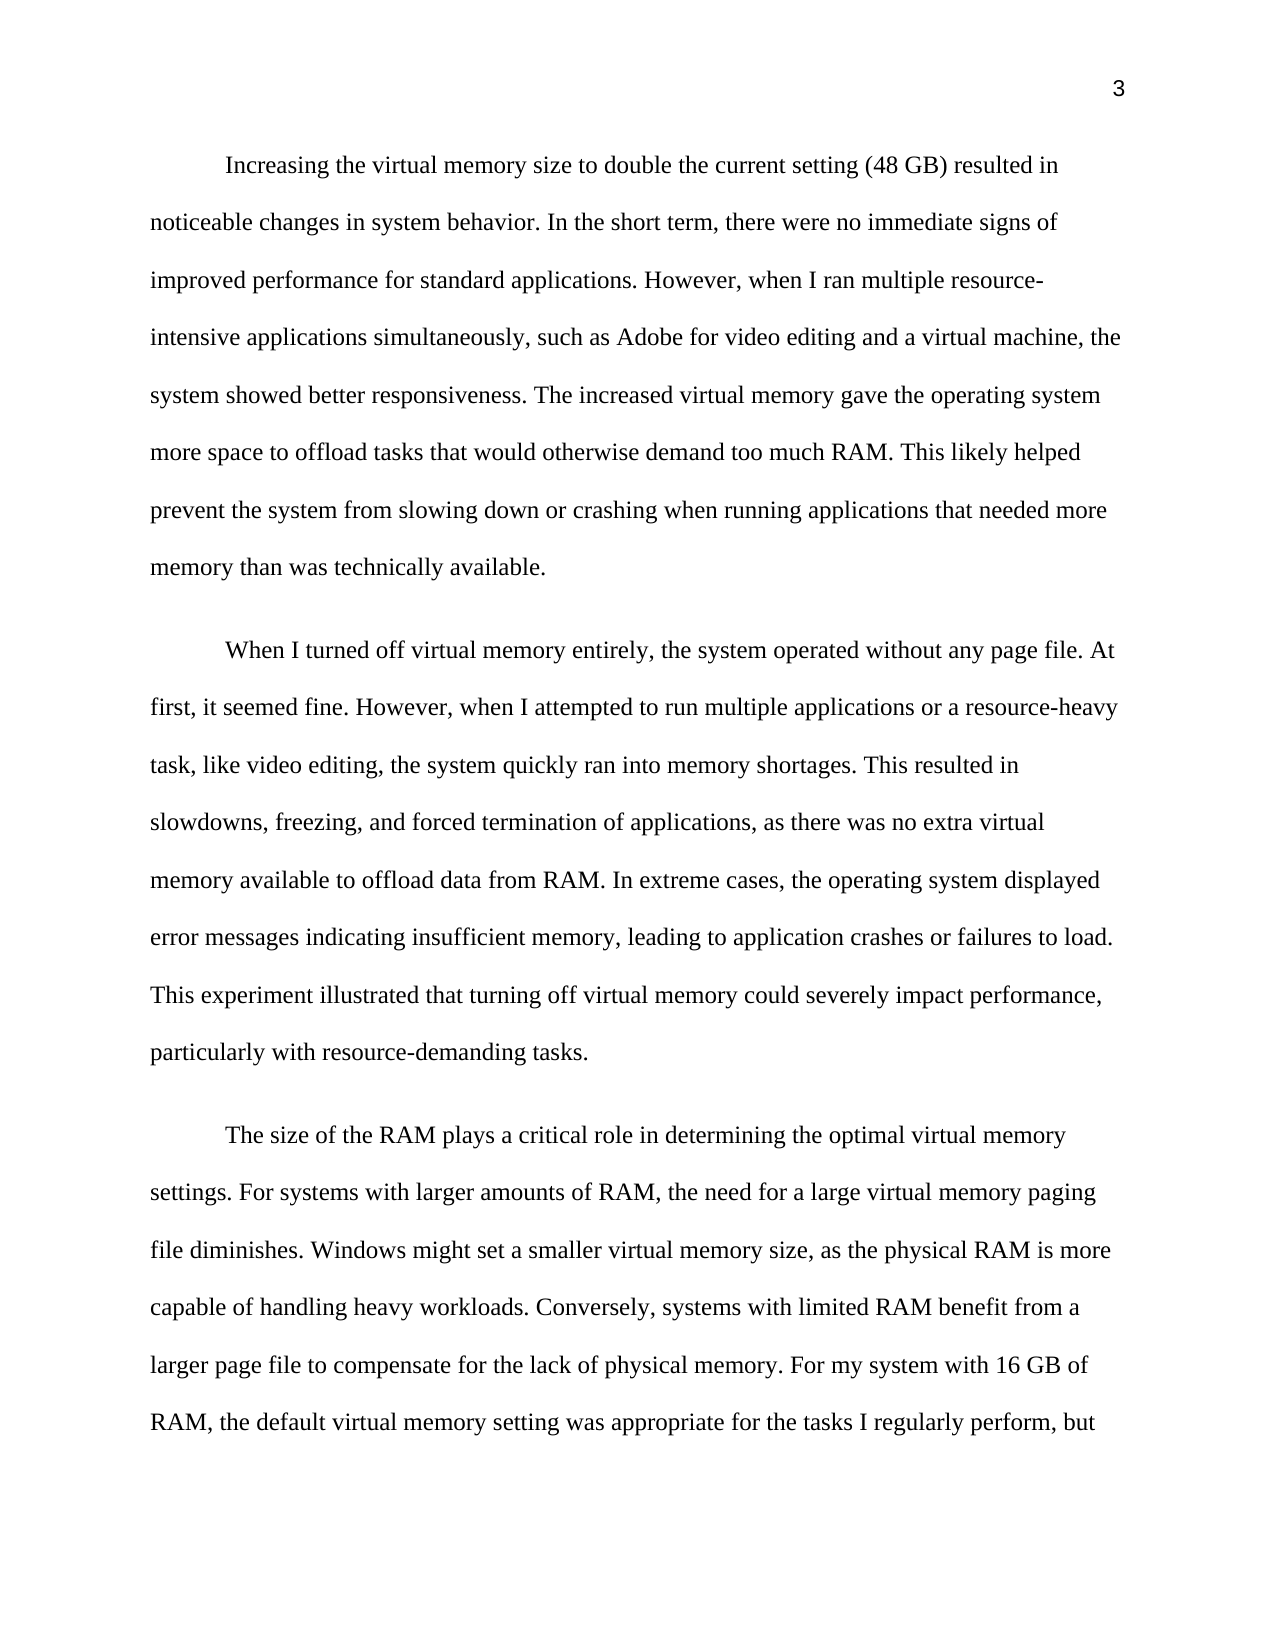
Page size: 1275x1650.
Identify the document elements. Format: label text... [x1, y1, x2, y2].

text Increasing the virtual memory size to double the current setting (48 GB) resulted in noticeable changes in system behavior. In the short term, there were no immediate signs of improved performance for standard applications. However, when I ran multiple resource-intensive applications simultaneously, such as Adobe for video editing and a virtual machine, the system showed better responsiveness. The increased virtual memory gave the operating system more space to offload tasks that would otherwise demand too much RAM. This likely helped prevent the system from slowing down or crashing when running applications that needed more memory than was technically available. [150, 150, 1125, 581]
text When I turned off virtual memory entirely, the system operated without any page file. At first, it seemed fine. However, when I attempted to run multiple applications or a resource-heavy task, like video editing, the system quickly ran into memory shortages. This resulted in slowdowns, freezing, and forced termination of applications, as there was no extra virtual memory available to offload data from RAM. In extreme cases, the operating system displayed error messages indicating insufficient memory, leading to application crashes or failures to load. This experiment illustrated that turning off virtual memory could severely impact performance, particularly with resource-demanding tasks. [150, 635, 1125, 1066]
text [150, 1120, 1125, 1436]
